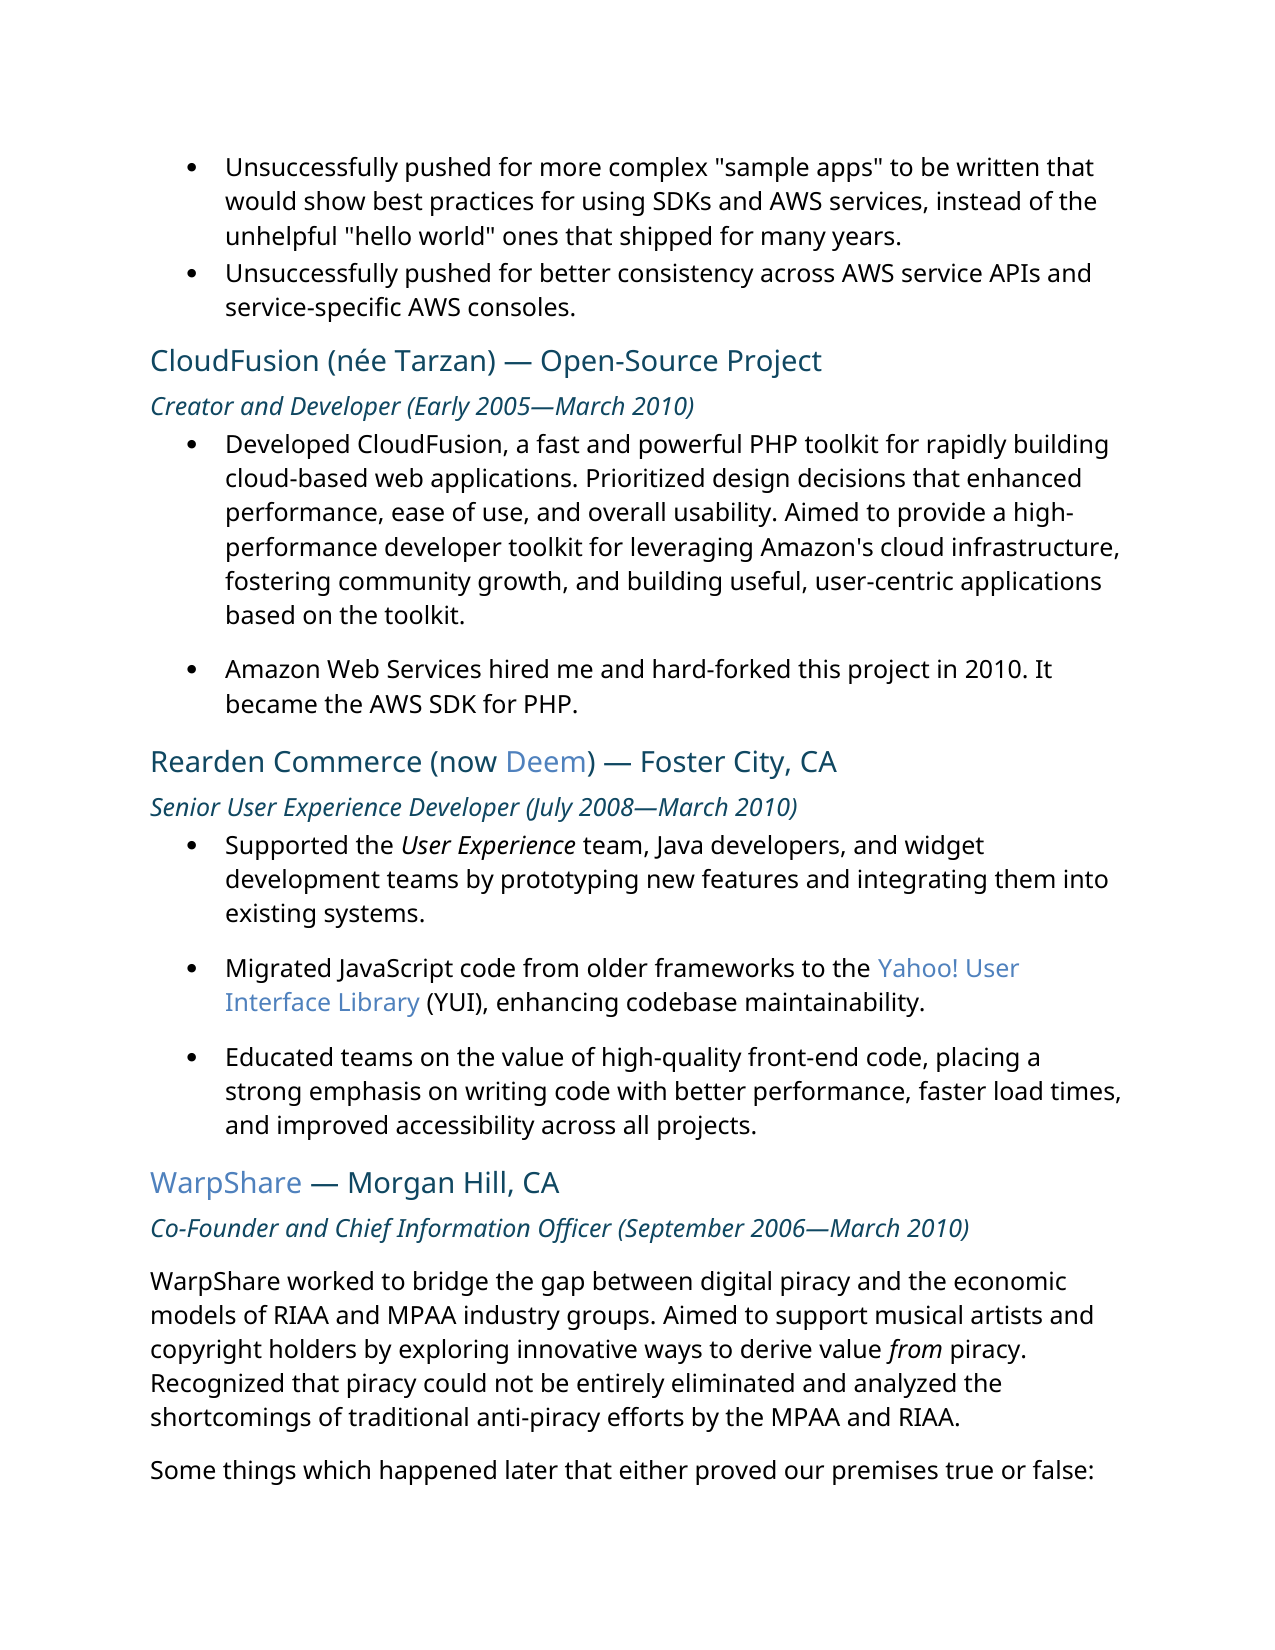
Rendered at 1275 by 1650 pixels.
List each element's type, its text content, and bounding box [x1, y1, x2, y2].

subtitle WarpShare — Morgan Hill, CA [150, 1162, 1125, 1202]
subtitle Co-Founder and Chief Information Officer (September 2006—March 2010) [150, 1210, 1125, 1244]
subtitle Rearden Commerce (now Deem) — Foster City, CA [150, 741, 1125, 781]
subtitle Creator and Developer (Early 2005—March 2010) [150, 389, 1125, 423]
list Unsuccessfully pushed for better consistency across AWS service APIs and service-specific AWS consoles. [187, 256, 1125, 324]
text WarpShare worked to bridge the gap between digital piracy and the economic models of RIAA and MPAA industry groups. Aimed to support musical artists and copyright holders by exploring innovative ways to derive value from piracy. Recognized that piracy could not be entirely eliminated and analyzed the shortcomings of traditional anti-piracy efforts by the MPAA and RIAA. [150, 1263, 1125, 1433]
list Supported the User Experience team, Java developers, and widget development teams by prototyping new features and integrating them into existing systems. [187, 827, 1125, 929]
text Some things which happened later that either proved our premises true or false: [150, 1452, 1125, 1486]
subtitle Senior User Experience Developer (July 2008—March 2010) [150, 789, 1125, 823]
subtitle CloudFusion (née Tarzan) — Open-Source Project [150, 341, 1125, 380]
list Amazon Web Services hired me and hard-forked this project in 2010. It became the AWS SDK for PHP. [187, 652, 1125, 720]
list Educated teams on the value of high-quality front-end code, placing a strong emphasis on writing code with better performance, faster load times, and improved accessibility across all projects. [187, 1039, 1125, 1142]
list Developed CloudFusion, a fast and powerful PHP toolkit for rapidly building cloud-based web applications. Prioritized design decisions that enhanced performance, ease of use, and overall usability. Aimed to provide a high-performance developer toolkit for leveraging Amazon's cloud infrastructure, fostering community growth, and building useful, user-centric applications based on the toolkit. [187, 427, 1125, 631]
list Migrated JavaScript code from older frameworks to the Yahoo! User Interface Library (YUI), enhancing codebase maintainability. [187, 950, 1125, 1018]
